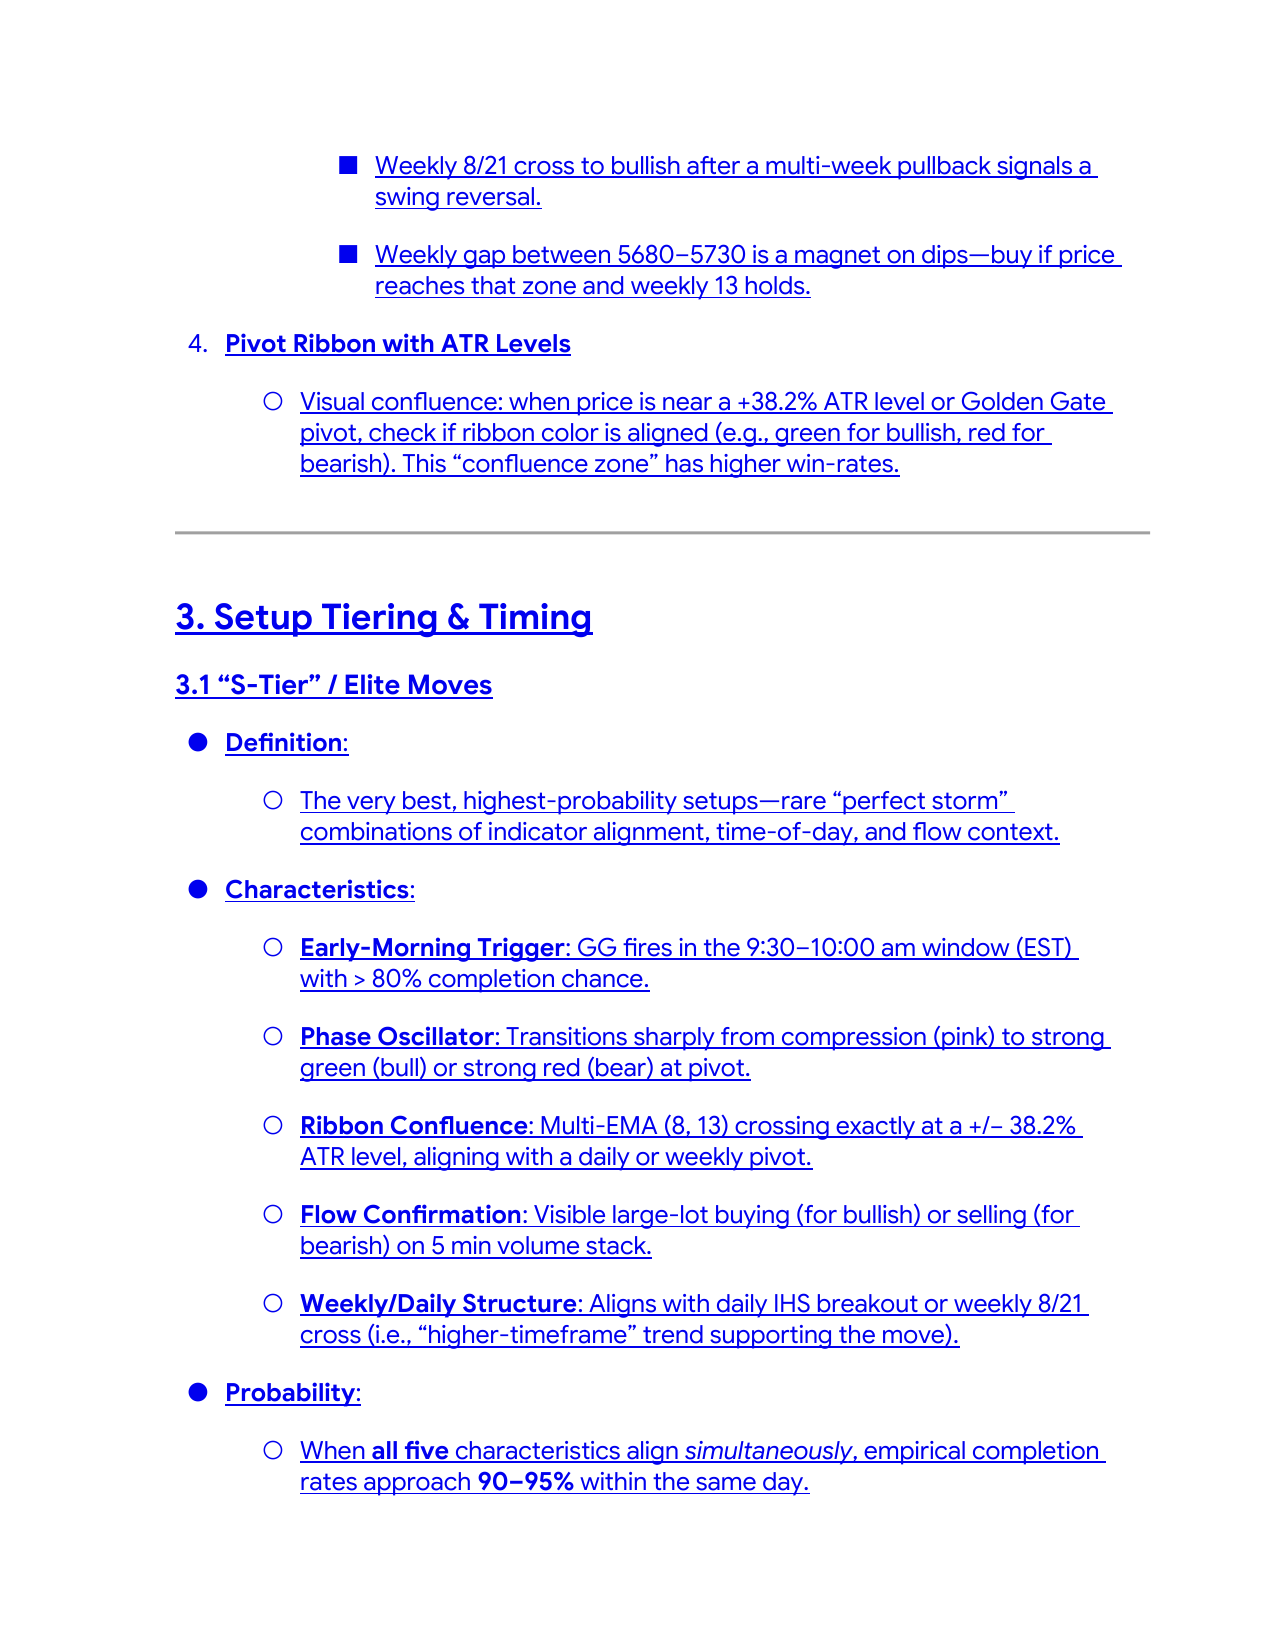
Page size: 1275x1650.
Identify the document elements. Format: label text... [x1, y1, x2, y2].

list The very best, highest‐probability setups—rare “perfect storm” combinations of indicator alignment, time-of-day, and flow context. [262, 785, 1125, 874]
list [262, 1435, 1125, 1498]
list Probability: [187, 1377, 1125, 1435]
list Characteristics: [187, 874, 1125, 932]
list Phase Oscillator: Transitions sharply from compression (pink) to strong green (bull) or strong red (bear) at pivot. [262, 1021, 1125, 1110]
subtitle 3.1 “S-Tier” / Elite Moves [175, 669, 1125, 703]
list Definition: [187, 728, 1125, 785]
list Weekly 8/21 cross to bullish after a multi-week pullback signals a swing reversal. [337, 150, 1125, 239]
list Weekly/Daily Structure: Aligns with daily IHS breakout or weekly 8/21 cross (i.e., “higher-timeframe” trend supporting the move). [262, 1288, 1125, 1377]
list Early‐Morning Trigger: GG fires in the 9:30–10:00 am window (EST) with > 80% completion chance. [262, 932, 1125, 1021]
list Flow Confirmation: Visible large‐lot buying (for bullish) or selling (for bearish) on 5 min volume stack. [262, 1199, 1125, 1288]
list Weekly gap between 5680–5730 is a magnet on dips—buy if price reaches that zone and weekly 13 holds. [337, 239, 1125, 328]
list Pivot Ribbon with ATR Levels [187, 328, 1125, 386]
subtitle 3. Setup Tiering & Timing [175, 595, 1125, 639]
list Ribbon Confluence: Multi-EMA (8, 13) crossing exactly at a +/− 38.2% ATR level, aligning with a daily or weekly pivot. [262, 1110, 1125, 1199]
list Visual confluence: when price is near a +38.2% ATR level or Golden Gate pivot, check if ribbon color is aligned (e.g., green for bullish, red for bearish). This “confluence zone” has higher win-rates. [262, 386, 1125, 506]
